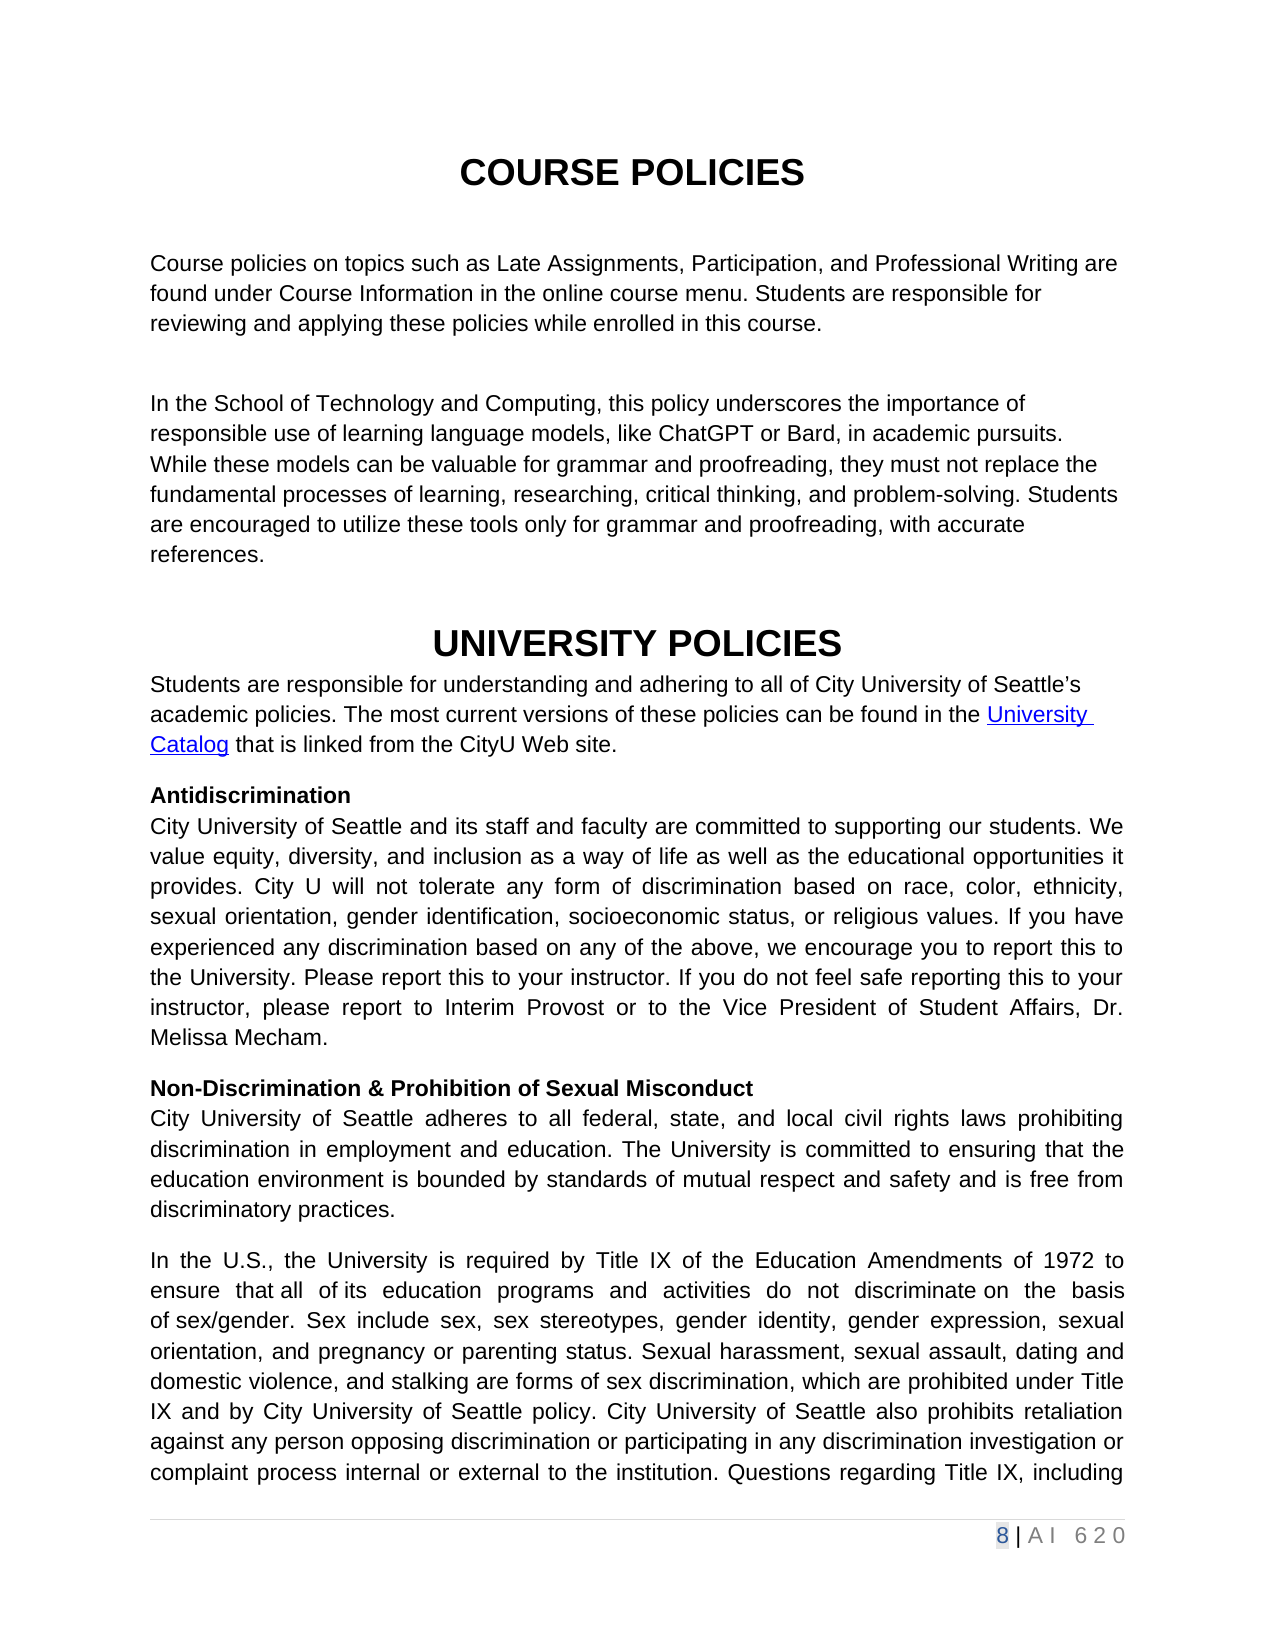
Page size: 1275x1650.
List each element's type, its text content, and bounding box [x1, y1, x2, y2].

text Course policies on topics such as Late Assignments, Participation, and Professional Writing are found under Course Information in the online course menu. Students are responsible for reviewing and applying these policies while enrolled in this course. [150, 249, 1125, 336]
text Non-Discrimination & Prohibition of Sexual Misconduct [150, 1075, 1125, 1102]
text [150, 1247, 1125, 1485]
text Antidiscrimination City University of Seattle and its staff and faculty are committed to supporting our students. We value equity, diversity, and inclusion as a way of life as well as the educational opportunities it provides. City U will not tolerate any form of discrimination based on race, color, ethnicity, sexual orientation, gender identification, socioeconomic status, or religious values. If you have experienced any discrimination based on any of the above, we encourage you to report this to the University. Please report this to your instructor. If you do not feel safe reporting this to your instructor, please report to Interim Provost or to the Vice President of Student Affairs, Dr. Melissa Mecham. [150, 782, 1125, 1051]
text UNIVERSITY POLICIES [150, 621, 1125, 664]
text City University of Seattle adheres to all federal, state, and local civil rights laws prohibiting discrimination in employment and education. The University is committed to ensuring that the education environment is bounded by standards of mutual respect and safety and is free from discriminatory practices. [150, 1105, 1125, 1222]
text In the School of Technology and Computing, this policy underscores the importance of responsible use of learning language models, like ChatGPT or Bard, in academic pursuits. While these models can be valuable for grammar and proofreading, they must not replace the fundamental processes of learning, researching, critical thinking, and problem-solving. Students are encouraged to utilize these tools only for grammar and proofreading, with accurate references. [150, 390, 1125, 568]
text Students are responsible for understanding and adhering to all of City University of Seattle’s academic policies. The most current versions of these policies can be found in the University Catalog that is linked from the CityU Web site. [150, 671, 1125, 758]
text COURSE POLICIES [150, 150, 1125, 193]
